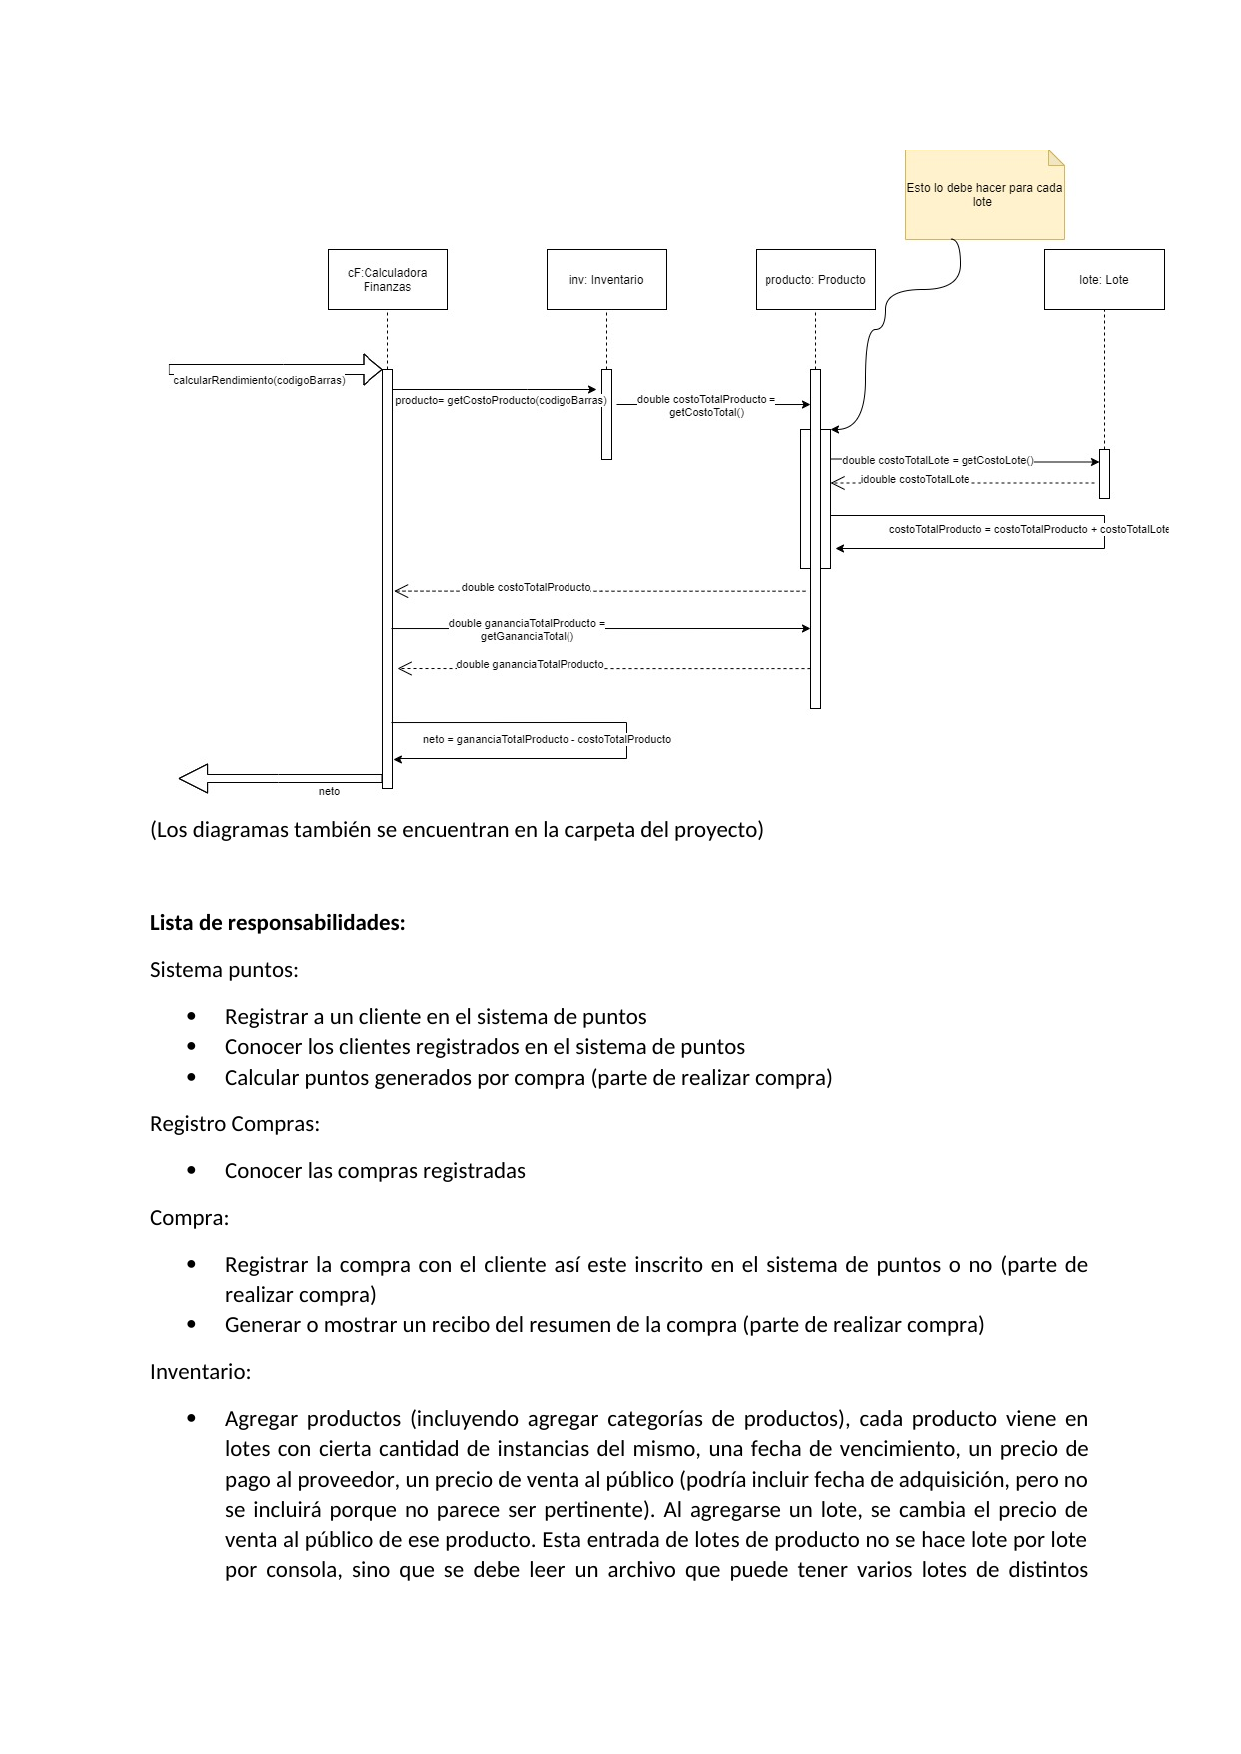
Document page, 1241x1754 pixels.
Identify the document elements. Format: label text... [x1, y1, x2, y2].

text Registro Compras: [150, 1109, 1090, 1137]
text Inventario: [150, 1357, 1090, 1385]
list Calcular puntos generados por compra (parte de realizar compra) [187, 1063, 1090, 1091]
list Conocer las compras registradas [187, 1156, 1090, 1184]
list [187, 1404, 1090, 1583]
list Registrar a un cliente en el sistema de puntos [187, 1002, 1090, 1030]
list Registrar la compra con el cliente así este inscrito en el sistema de puntos o no (parte de realizar compra) [187, 1250, 1090, 1308]
list Generar o mostrar un recibo del resumen de la compra (parte de realizar compra) [187, 1311, 1090, 1338]
text Compra: [150, 1203, 1090, 1231]
list Conocer los clientes registrados en el sistema de puntos [187, 1032, 1090, 1060]
text Lista de responsabilidades: [150, 908, 1090, 936]
text (Los diagramas también se encuentran en la carpeta del proyecto) [150, 815, 1090, 843]
text Sistema puntos: [150, 955, 1090, 983]
